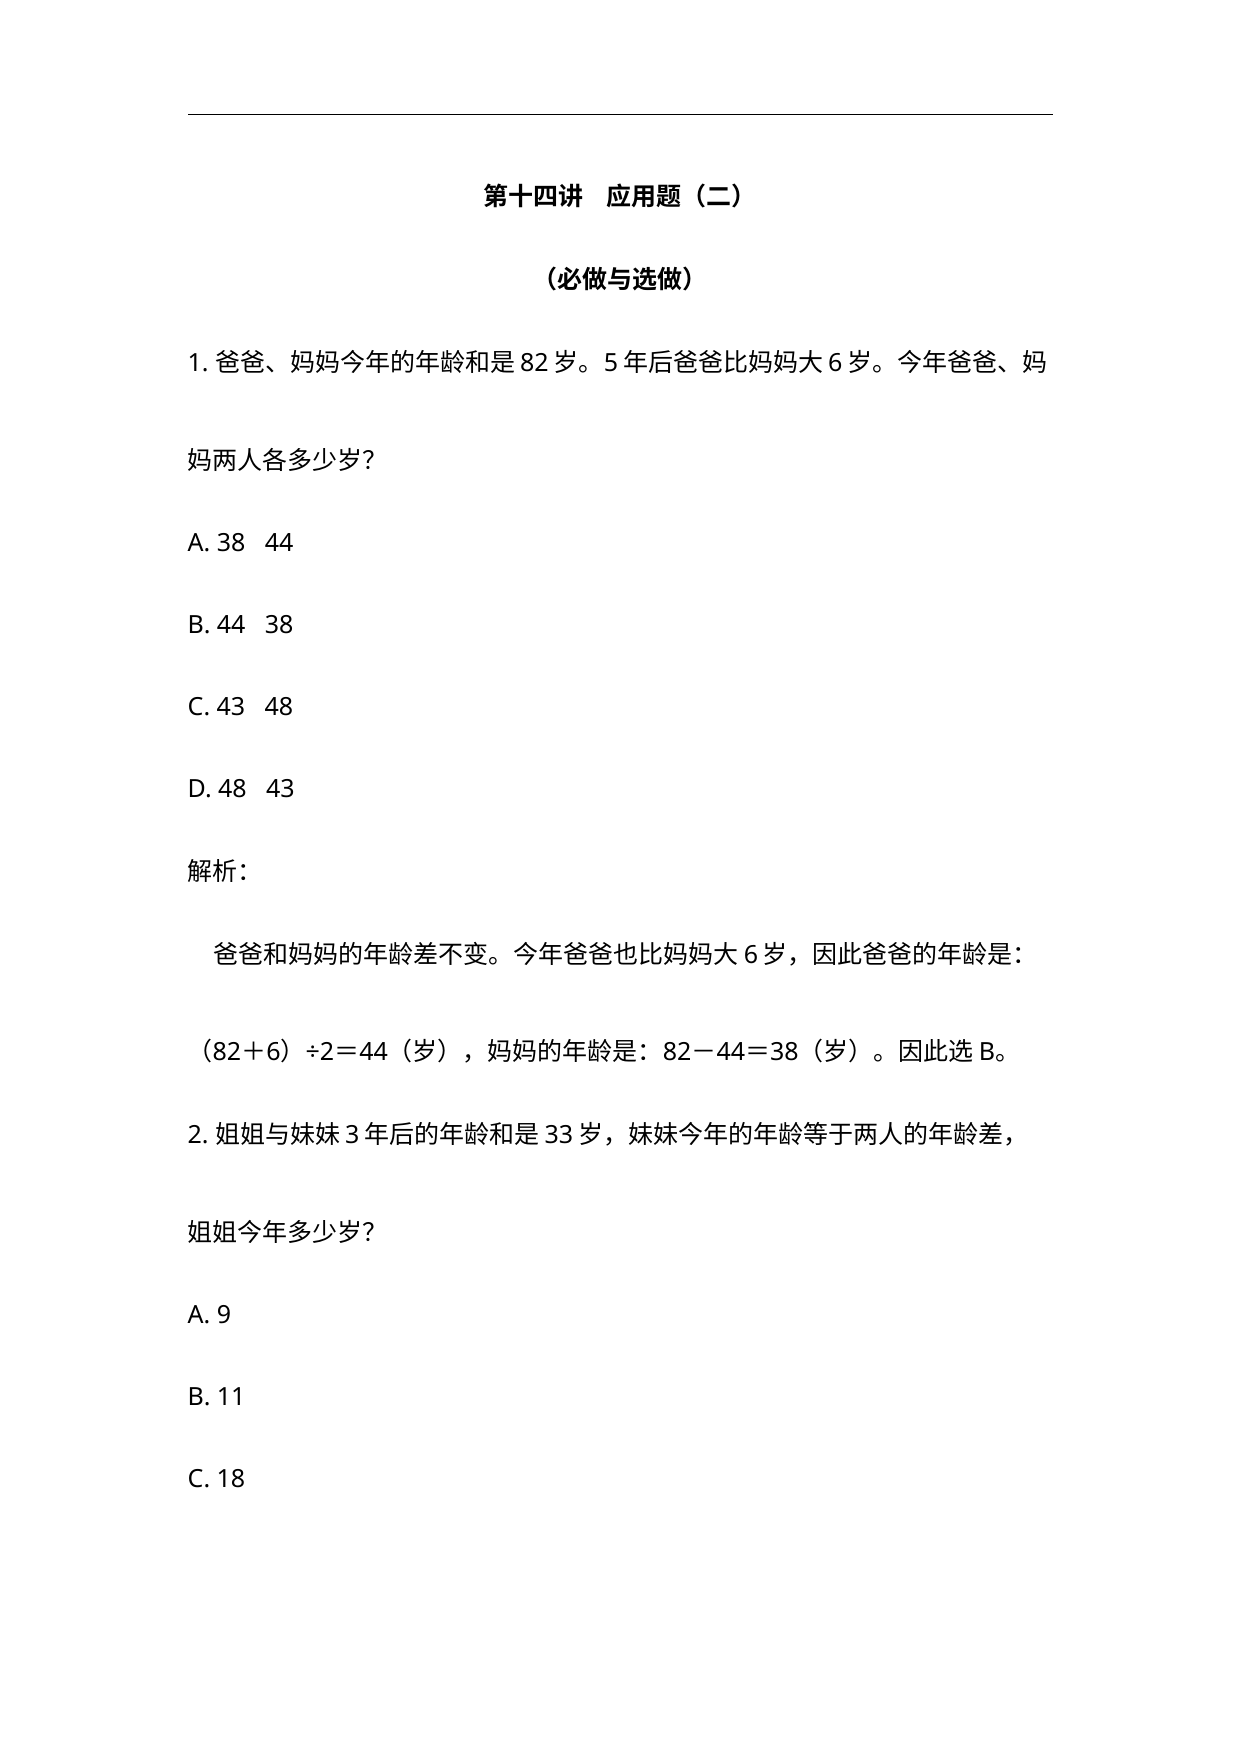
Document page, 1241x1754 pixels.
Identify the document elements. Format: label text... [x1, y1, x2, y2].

list 姐姐与妹妹3年后的年龄和是33岁，妹妹今年的年龄等于两人的年龄差，姐姐今年多少岁？ [187, 1101, 1053, 1263]
text C. 18 [187, 1445, 1053, 1510]
text （必做与选做） [187, 245, 1053, 310]
text 解析： [187, 837, 1053, 902]
text B. 44 38 [187, 591, 1053, 656]
text C. 43 48 [187, 673, 1053, 738]
text 第十四讲 应用题（二） [187, 162, 1053, 227]
text D. 48 43 [187, 755, 1053, 820]
text A. 38 44 [187, 509, 1053, 574]
text B. 11 [187, 1363, 1053, 1428]
list 爸爸、妈妈今年的年龄和是82岁。5年后爸爸比妈妈大6岁。今年爸爸、妈妈两人各多少岁？ [187, 328, 1053, 491]
text 爸爸和妈妈的年龄差不变。今年爸爸也比妈妈大6岁，因此爸爸的年龄是：（82＋6）÷2＝44（岁），妈妈的年龄是：82－44＝38（岁）。因此选B。 [187, 920, 1053, 1082]
text A. 9 [187, 1281, 1053, 1346]
